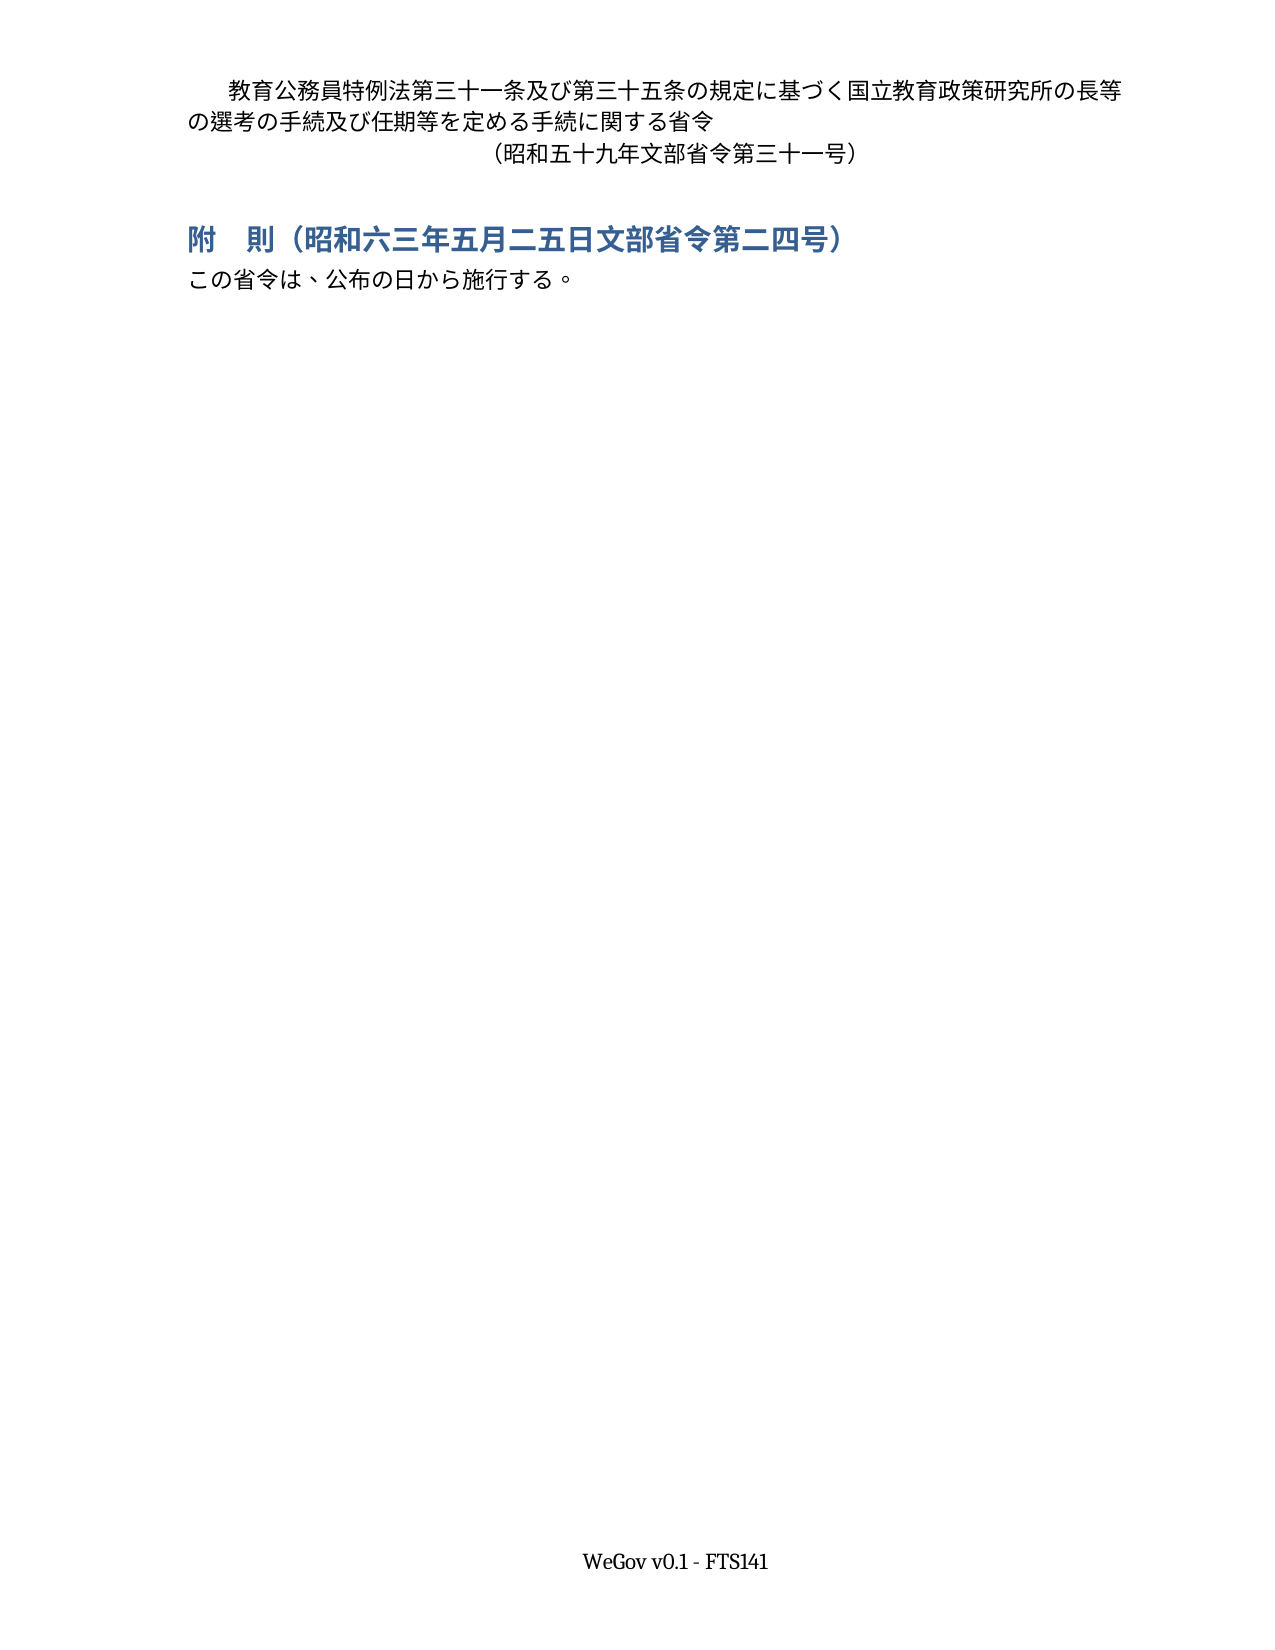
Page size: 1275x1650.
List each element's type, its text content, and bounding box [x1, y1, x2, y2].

subtitle 附 則（昭和六三年五月二五日文部省令第二四号） [187, 219, 1087, 258]
text この省令は、公布の日から施行する。 [187, 264, 1087, 296]
